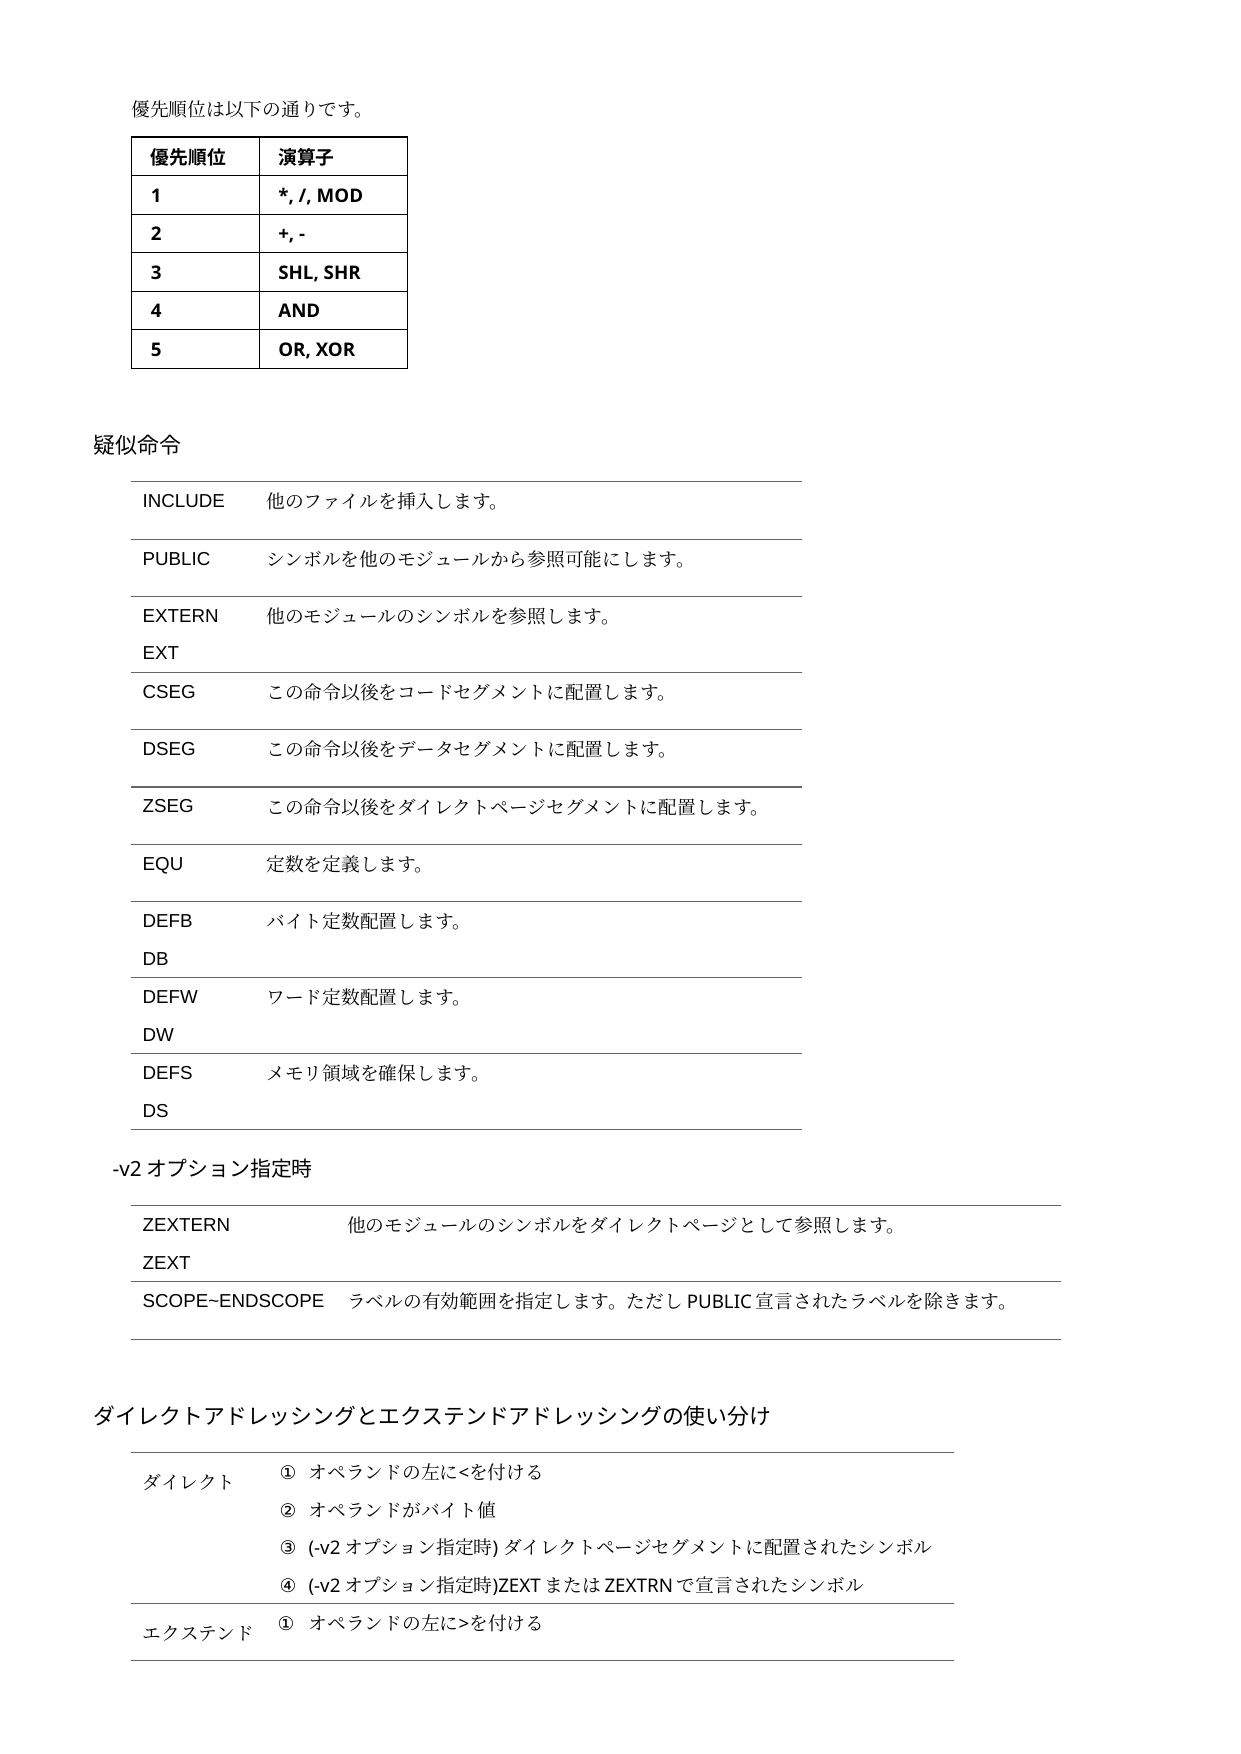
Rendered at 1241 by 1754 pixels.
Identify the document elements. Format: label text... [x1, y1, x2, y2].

table_cell ワード定数配置します。 [255, 978, 802, 1053]
table_header 優先順位 [132, 138, 259, 175]
table_cell 1 [132, 176, 259, 213]
table_cell DEFB DB [131, 902, 255, 977]
text 優先順位は以下の通りです。 [131, 89, 1165, 127]
table_header ZEXTERN ZEXT [131, 1206, 336, 1281]
table_header INCLUDE [131, 482, 255, 538]
table_cell EXTERN EXT [131, 597, 255, 672]
table_cell SHL, SHR [260, 253, 407, 291]
subtitle -v2オプション指定時 [112, 1149, 1165, 1186]
table_header 演算子 [260, 138, 407, 175]
table_cell PUBLIC [131, 540, 255, 596]
table_header オペランドの左に<を付ける オペランドがバイト値 (-v2オプション指定時) ダイレクトページセグメントに配置されたシンボル (-v2オプション指定時)ZEXTまたはZEXTRNで宣言されたシンボル [266, 1453, 954, 1603]
table_cell 2 [132, 215, 259, 252]
table_cell この命令以後をダイレクトページセグメントに配置します。 [255, 788, 802, 844]
table_cell ラベルの有効範囲を指定します。ただしPUBLIC宣言されたラベルを除きます。 [336, 1282, 1061, 1338]
table_cell エクステンド [131, 1604, 266, 1660]
table_header 他のモジュールのシンボルをダイレクトページとして参照します。 [336, 1206, 1061, 1281]
table_cell シンボルを他のモジュールから参照可能にします。 [255, 540, 802, 596]
table_header 他のファイルを挿入します。 [255, 482, 802, 538]
table_cell メモリ領域を確保します。 [255, 1054, 802, 1129]
table_cell DEFS DS [131, 1054, 255, 1129]
table_cell OR, XOR [260, 330, 407, 368]
table_cell DSEG [131, 730, 255, 786]
table_cell EQU [131, 845, 255, 901]
table_cell +, - [260, 215, 407, 252]
table_cell 3 [132, 253, 259, 291]
table_header ダイレクト [131, 1453, 266, 1603]
subtitle 疑似命令 [94, 425, 1165, 462]
table_cell 定数を定義します。 [255, 845, 802, 901]
subtitle ダイレクトアドレッシングとエクステンドアドレッシングの使い分け [94, 1396, 1165, 1433]
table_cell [266, 1604, 954, 1660]
table_cell この命令以後をコードセグメントに配置します。 [255, 673, 802, 729]
table_cell AND [260, 292, 407, 329]
table_cell 5 [132, 330, 259, 368]
table_cell この命令以後をデータセグメントに配置します。 [255, 730, 802, 786]
table_cell 他のモジュールのシンボルを参照します。 [255, 597, 802, 672]
table_cell バイト定数配置します。 [255, 902, 802, 977]
table_cell SCOPE~ENDSCOPE [131, 1282, 336, 1338]
table_cell *, /, MOD [260, 176, 407, 213]
table_cell 4 [132, 292, 259, 329]
table_cell ZSEG [131, 788, 255, 844]
table_cell DEFW DW [131, 978, 255, 1053]
table_cell CSEG [131, 673, 255, 729]
